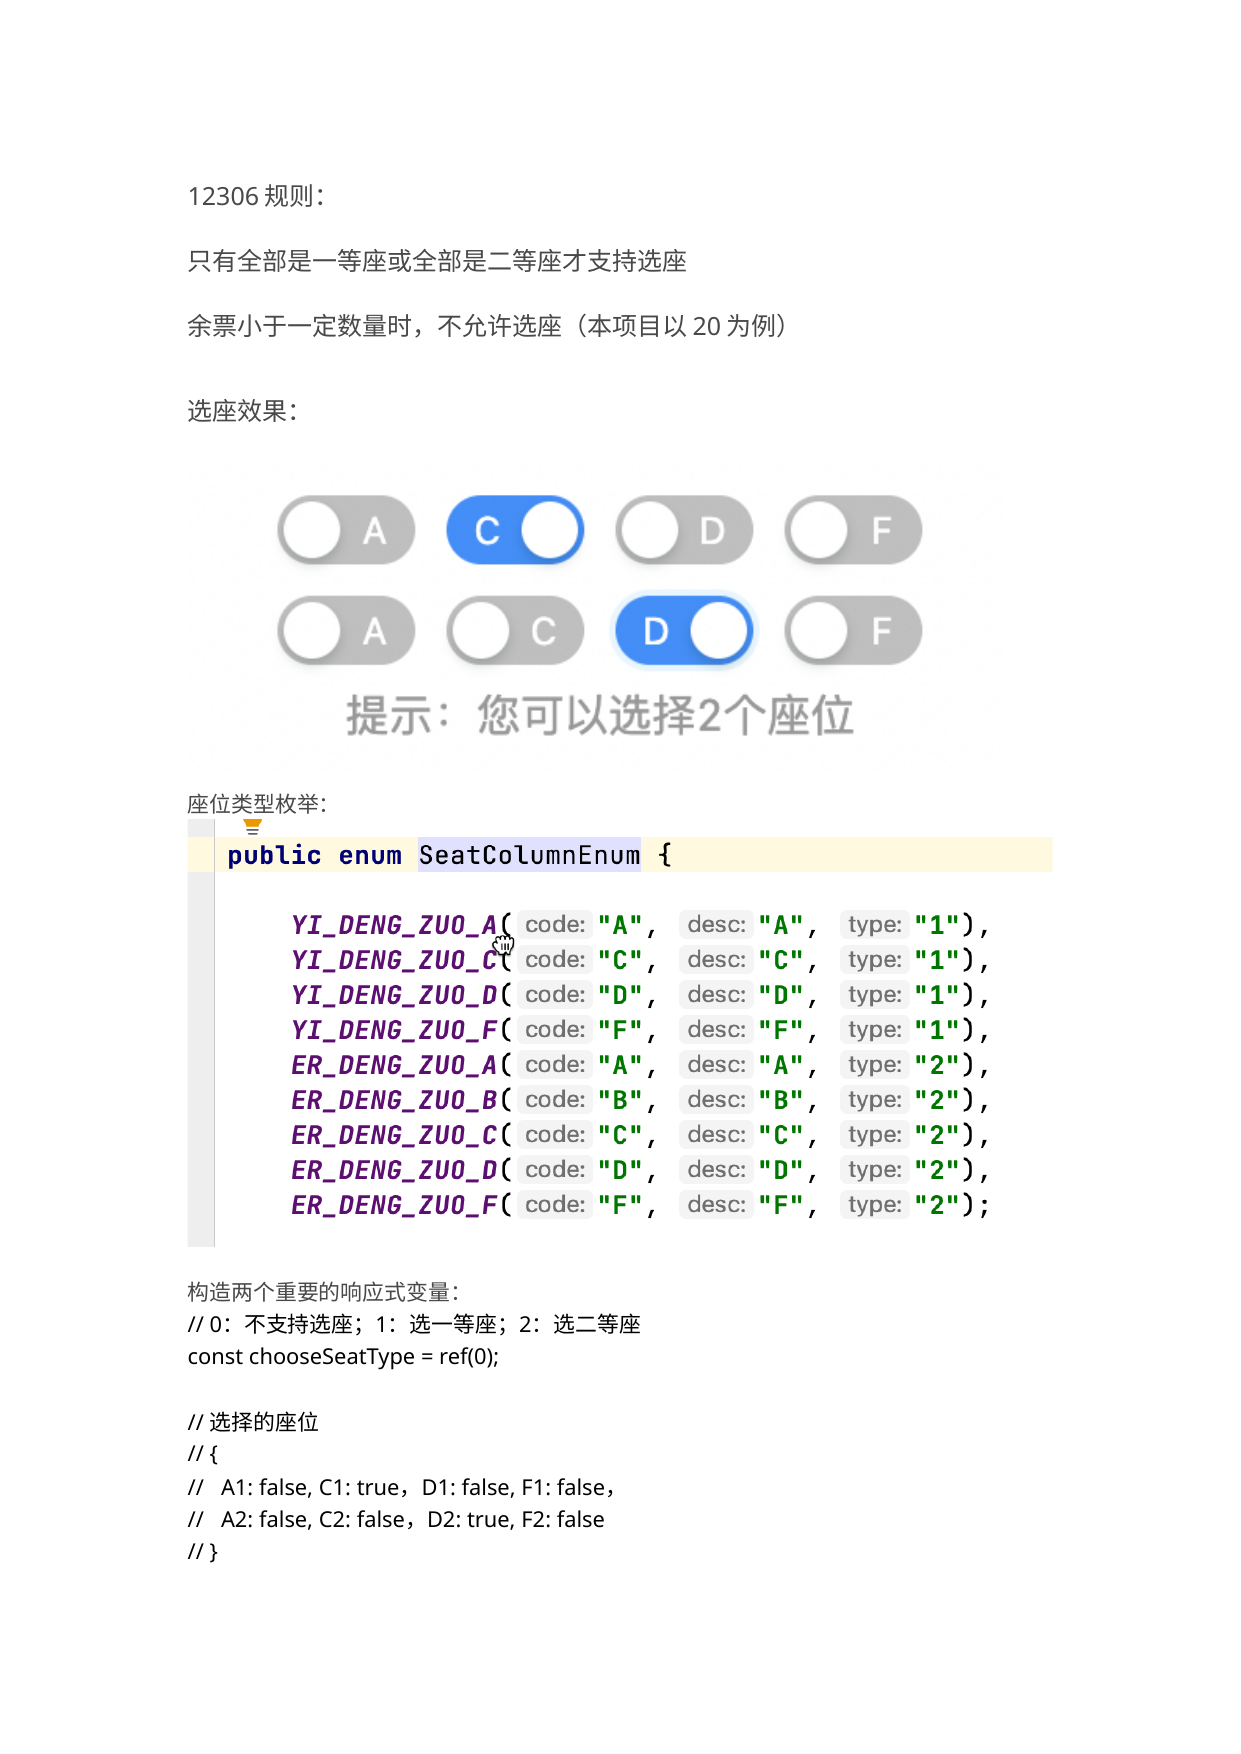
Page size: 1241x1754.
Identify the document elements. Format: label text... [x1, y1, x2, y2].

text 12306规则： 只有全部是一等座或全部是二等座才支持选座 余票小于一定数量时，不允许选座（本项目以20为例） [187, 162, 1053, 357]
text const chooseSeatType = ref(0); [187, 1339, 1053, 1372]
text 座位类型枚举： [187, 787, 1053, 819]
text // 0：不支持选座；1：选一等座；2：选二等座 [187, 1307, 1053, 1339]
text // A1: false, C1: true，D1: false, F1: false， [187, 1469, 1053, 1502]
picture [187, 819, 1053, 1247]
text // A2: false, C2: false，D2: true, F2: false [187, 1502, 1053, 1534]
text 构造两个重要的响应式变量： [187, 1274, 1053, 1307]
text // 选择的座位 [187, 1404, 1053, 1437]
text // { [187, 1437, 1053, 1469]
text 选座效果： [187, 377, 1053, 442]
picture [187, 462, 1004, 772]
text // } [187, 1534, 1053, 1567]
